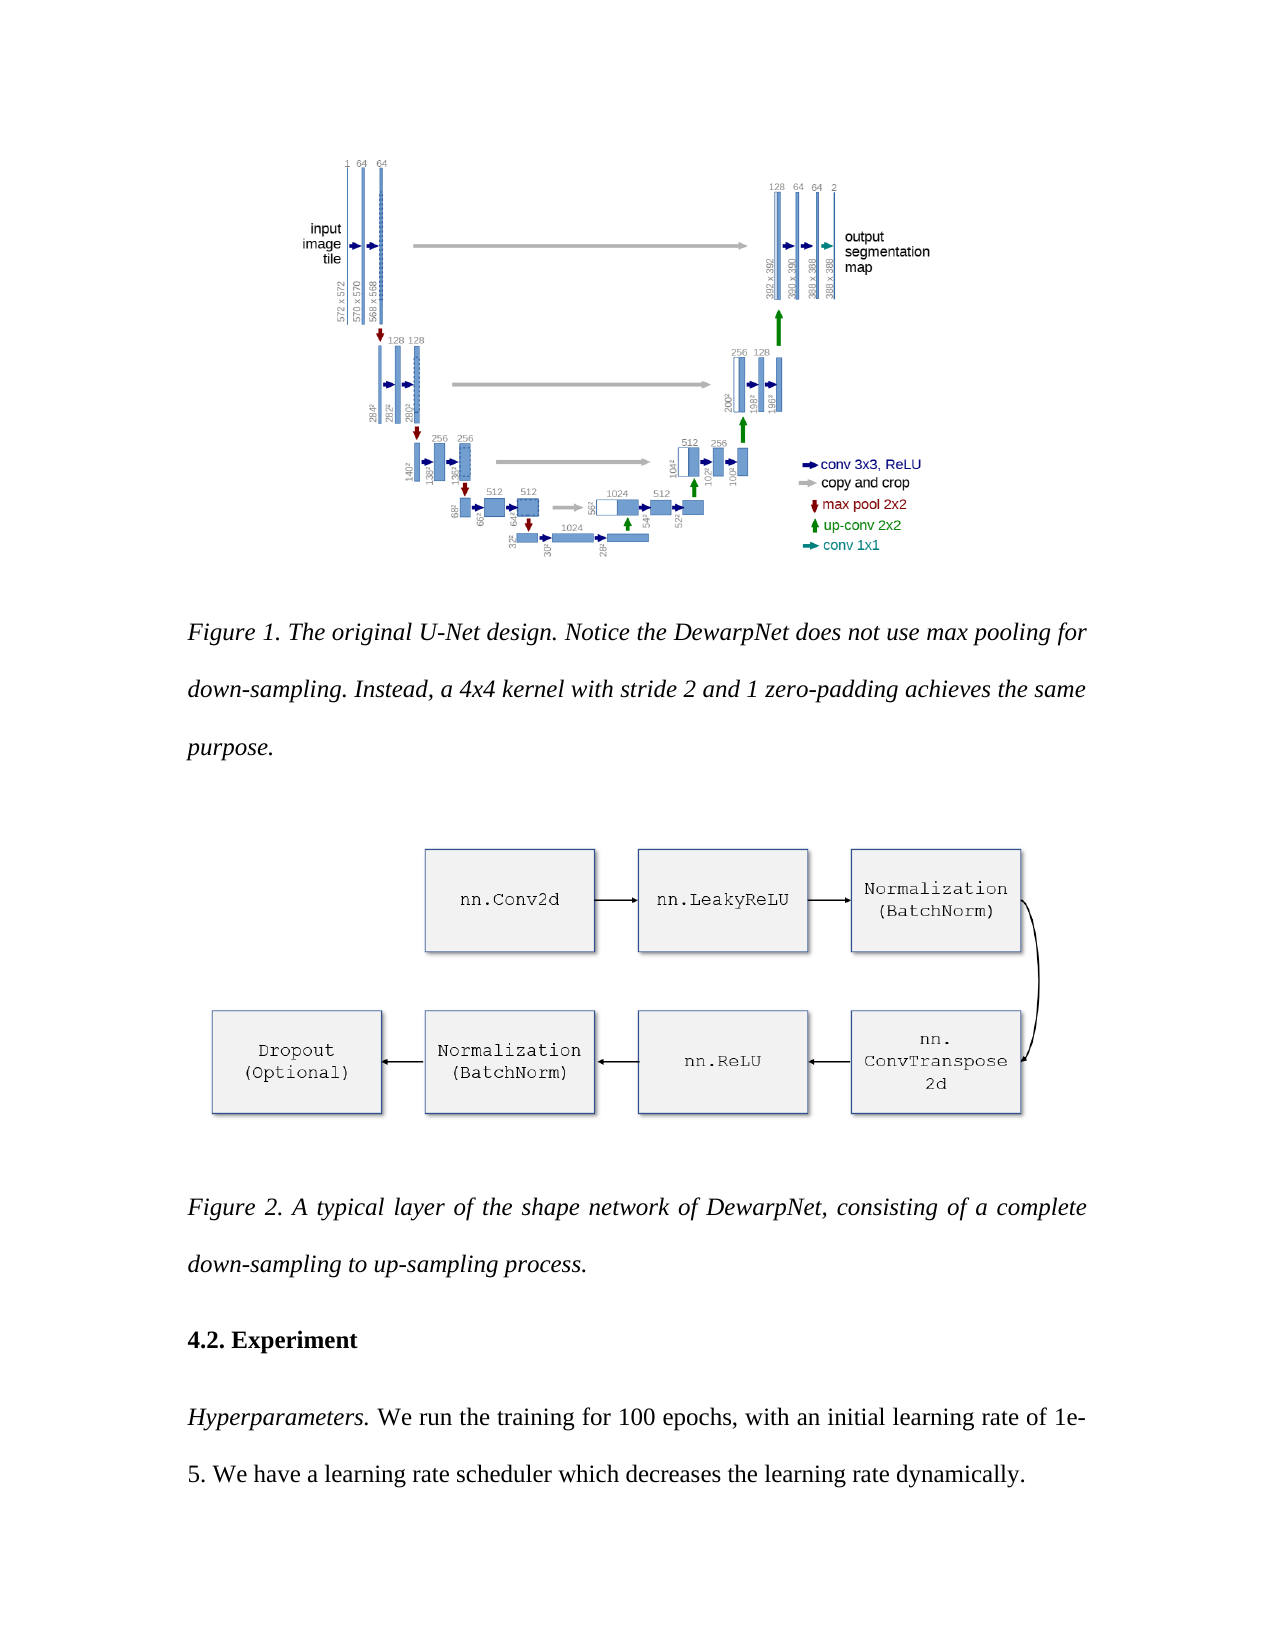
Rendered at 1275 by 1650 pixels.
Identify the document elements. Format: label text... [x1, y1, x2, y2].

text 4.2. Experiment [187, 1326, 1087, 1354]
picture [187, 802, 1088, 1151]
picture [274, 150, 1001, 570]
text Hyperparameters. We run the training for 100 epochs, with an initial learning rate of 1e-5. We have a learning rate scheduler which decreases the learning rate dynamically. [187, 1402, 1087, 1488]
